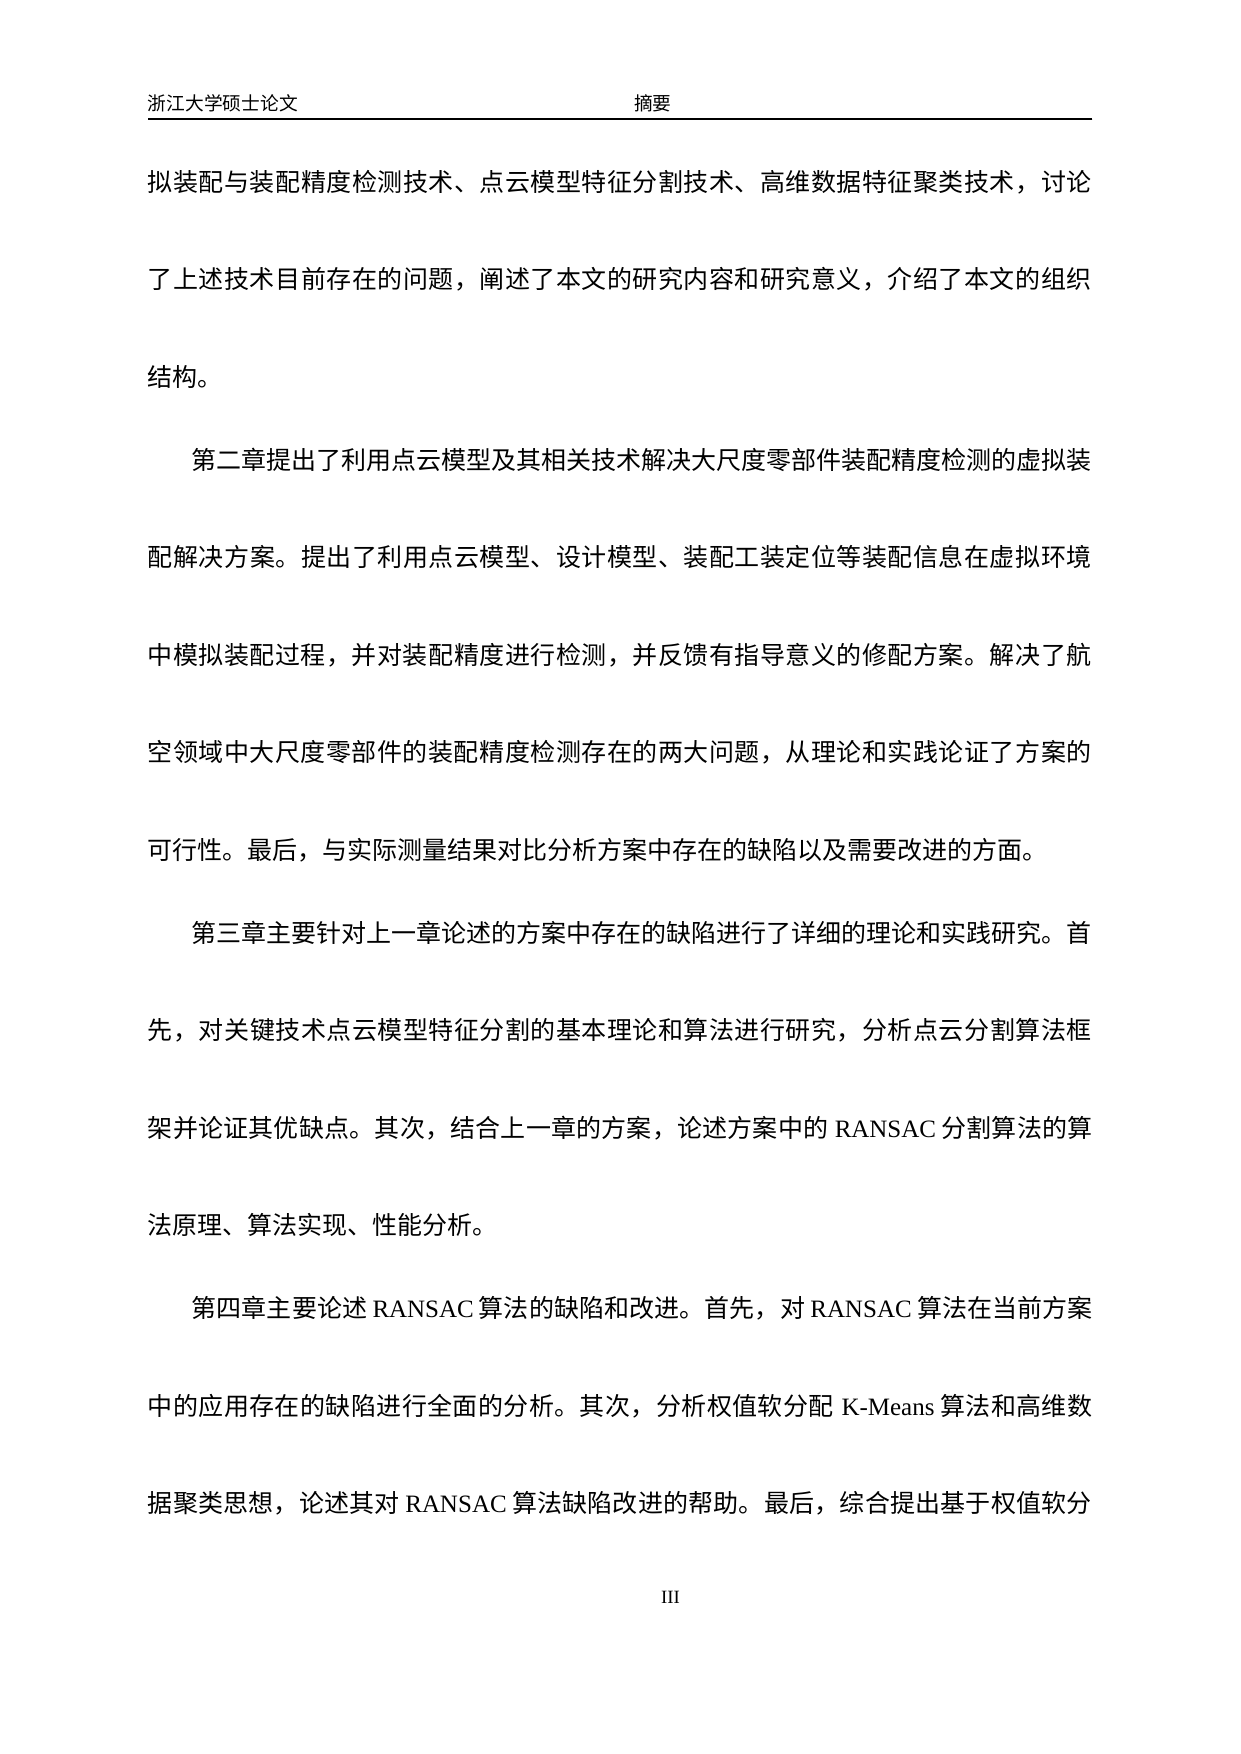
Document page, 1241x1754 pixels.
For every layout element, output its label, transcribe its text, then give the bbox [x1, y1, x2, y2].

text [148, 148, 1092, 408]
text 第三章主要针对上一章论述的方案中存在的缺陷进行了详细的理论和实践研究。首先，对关键技术点云模型特征分割的基本理论和算法进行研究，分析点云分割算法框架并论证其优缺点。其次，结合上一章的方案，论述方案中的RANSAC分割算法的算法原理、算法实现、性能分析。 [148, 899, 1092, 1256]
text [148, 1274, 1092, 1534]
text 第二章提出了利用点云模型及其相关技术解决大尺度零部件装配精度检测的虚拟装配解决方案。提出了利用点云模型、设计模型、装配工装定位等装配信息在虚拟环境中模拟装配过程，并对装配精度进行检测，并反馈有指导意义的修配方案。解决了航空领域中大尺度零部件的装配精度检测存在的两大问题，从理论和实践论证了方案的可行性。最后，与实际测量结果对比分析方案中存在的缺陷以及需要改进的方面。 [148, 426, 1092, 881]
